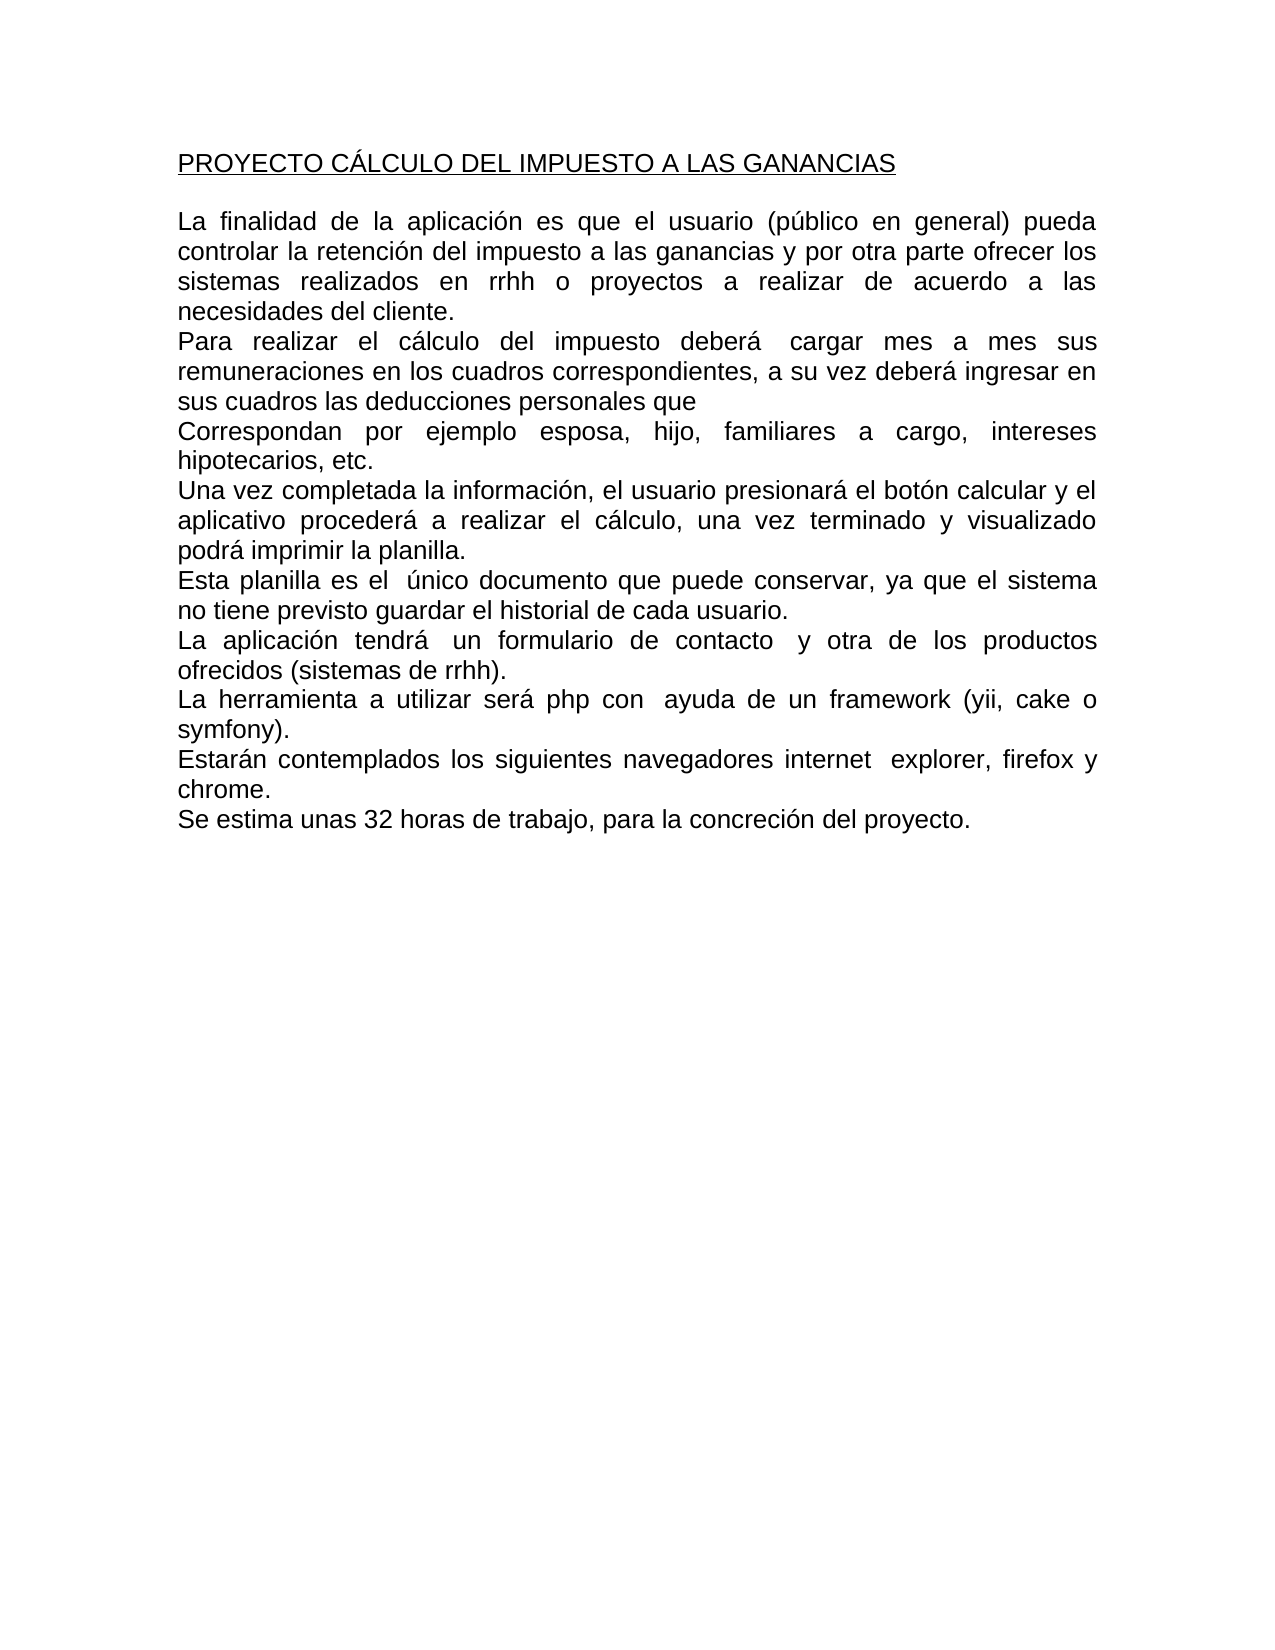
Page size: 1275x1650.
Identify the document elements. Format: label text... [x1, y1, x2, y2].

text Esta planilla es el único documento que puede conservar, ya que el sistema no tiene previsto guardar el historial de cada usuario. [177, 565, 1098, 625]
text La aplicación tendrá un formulario de contacto y otra de los productos ofrecidos (sistemas de rrhh). [177, 625, 1098, 684]
text Correspondan por ejemplo esposa, hijo, familiares a cargo, intereses hipotecarios, etc. [177, 416, 1098, 475]
text PROYECTO CÁLCULO DEL IMPUESTO A LAS GANANCIAS [177, 148, 1098, 177]
text Se estima unas 32 horas de trabajo, para la concreción del proyecto. [177, 804, 1098, 834]
text Para realizar el cálculo del impuesto deberá cargar mes a mes sus remuneraciones en los cuadros correspondientes, a su vez deberá ingresar en sus cuadros las deducciones personales que [177, 326, 1098, 416]
text Una vez completada la información, el usuario presionará el botón calcular y el aplicativo procederá a realizar el cálculo, una vez terminado y visualizado podrá imprimir la planilla. [177, 475, 1098, 565]
text La herramienta a utilizar será php con ayuda de un framework (yii, cake o symfony). [177, 684, 1098, 744]
text Estarán contemplados los siguientes navegadores internet explorer, firefox y chrome. [177, 744, 1098, 804]
text La finalidad de la aplicación es que el usuario (público en general) pueda controlar la retención del impuesto a las ganancias y por otra parte ofrecer los sistemas realizados en rrhh o proyectos a realizar de acuerdo a las necesidades del cliente. [177, 206, 1098, 326]
